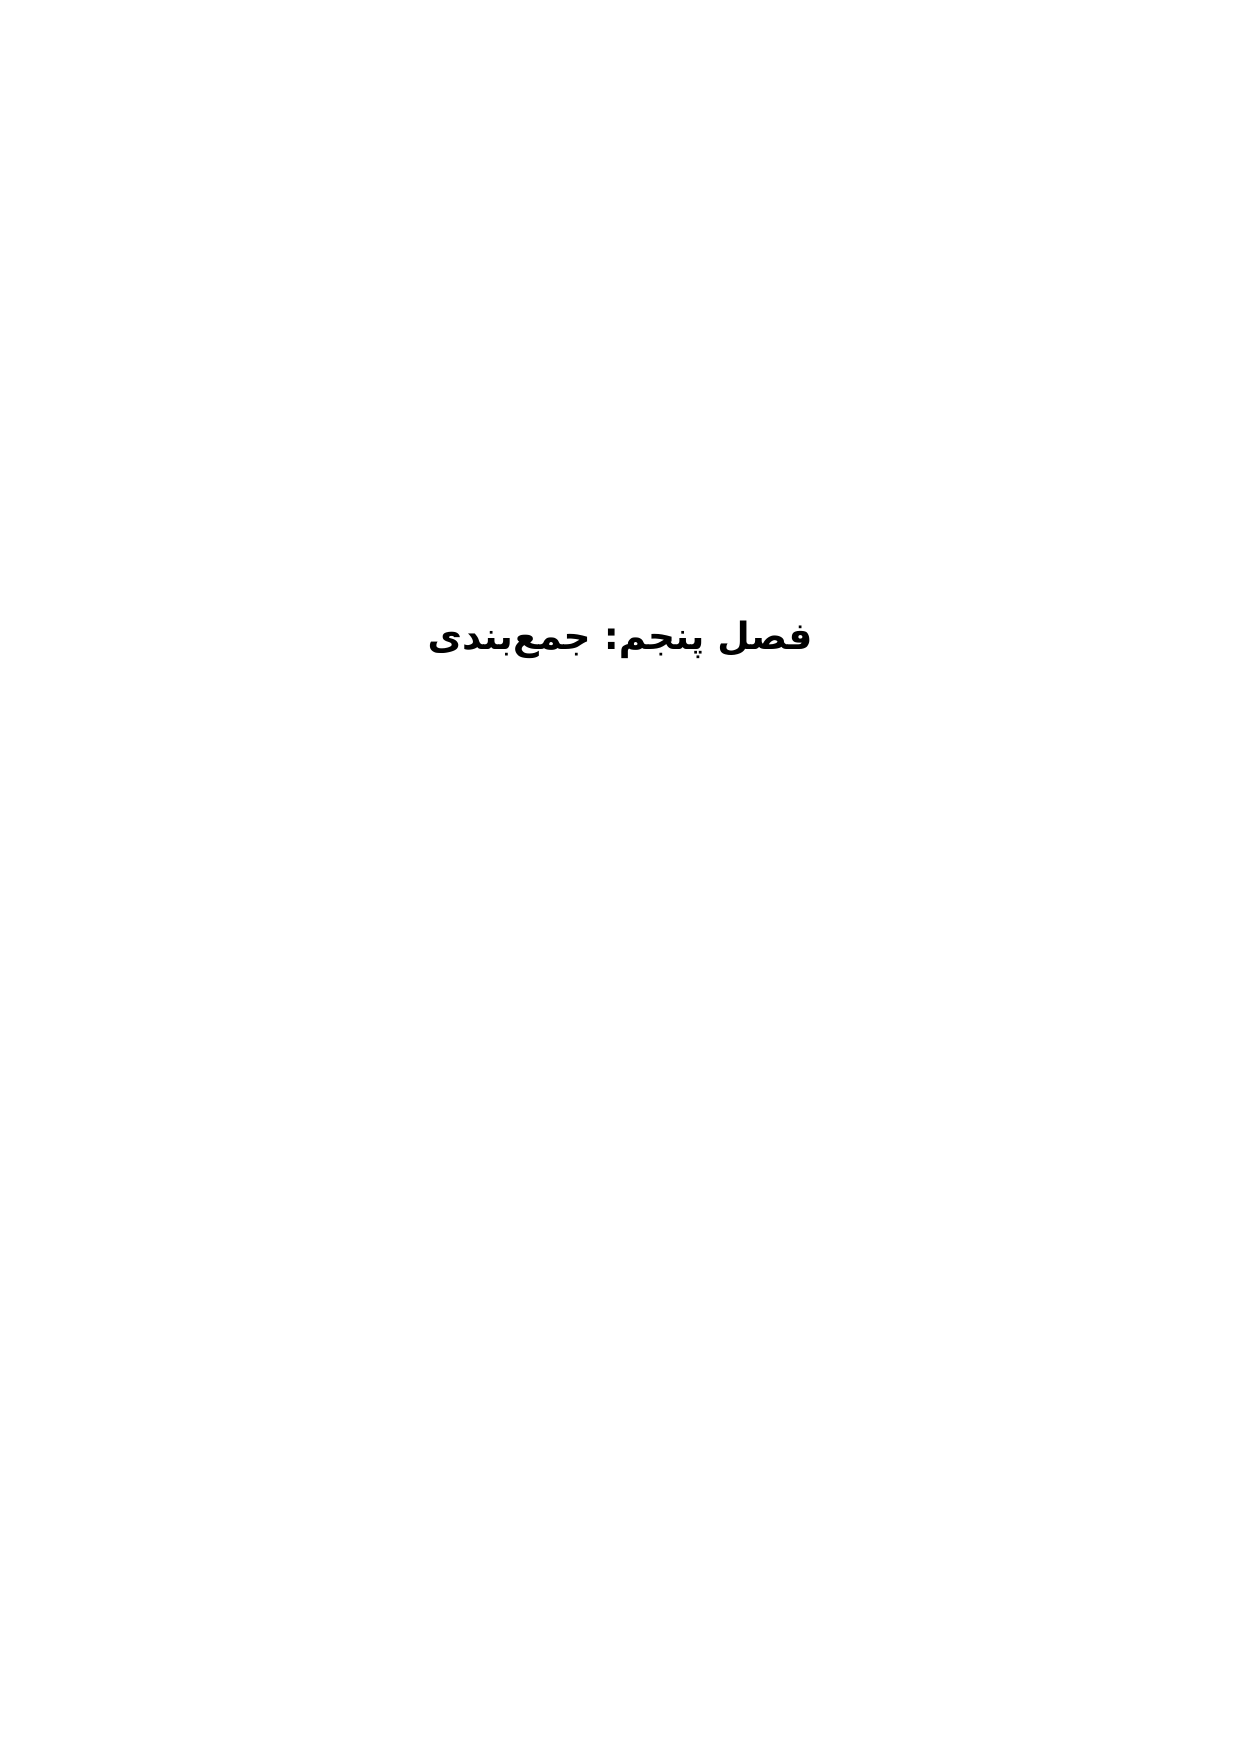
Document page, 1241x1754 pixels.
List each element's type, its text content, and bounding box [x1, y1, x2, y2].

subtitle فصل پنجم: جمع‌بندی [150, 614, 1090, 658]
